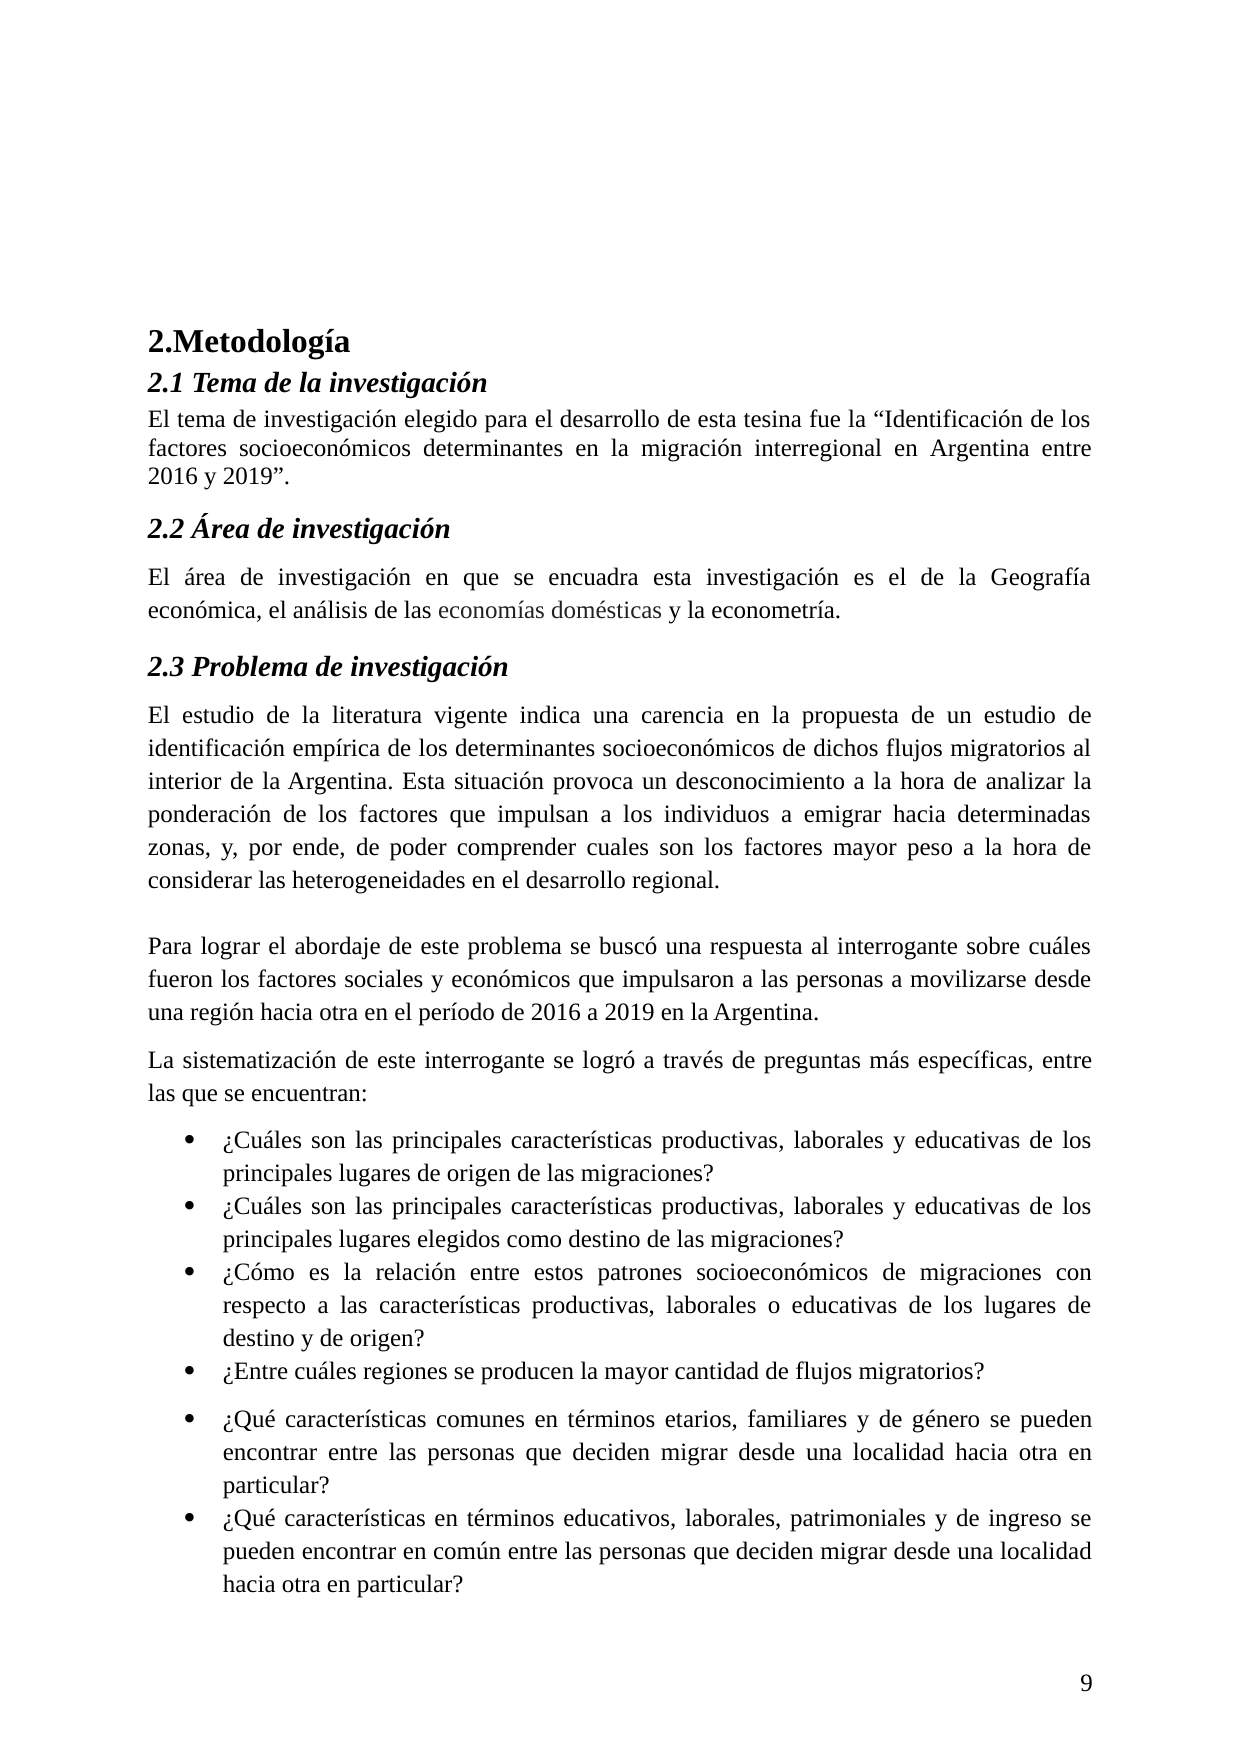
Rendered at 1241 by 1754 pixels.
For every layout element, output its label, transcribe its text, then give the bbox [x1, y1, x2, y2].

text La sistematización de este interrogante se logró a través de preguntas más específicas, entre las que se encuentran: [148, 1045, 1092, 1106]
subtitle 2.2 Área de investigación [148, 511, 1092, 544]
text El tema de investigación elegido para el desarrollo de esta tesina fue la “Identificación de los factores socioeconómicos determinantes en la migración interregional en Argentina entre 2016 y 2019”. [148, 404, 1092, 490]
list ¿Entre cuáles regiones se producen la mayor cantidad de flujos migratorios? [185, 1356, 1092, 1385]
subtitle 2.3 Problema de investigación [148, 649, 1092, 682]
text 2.1 Tema de la investigación [148, 365, 1092, 399]
list ¿Cuáles son las principales características productivas, laborales y educativas de los principales lugares elegidos como destino de las migraciones? [185, 1191, 1092, 1253]
list ¿Cómo es la relación entre estos patrones socioeconómicos de migraciones con respecto a las características productivas, laborales o educativas de los lugares de destino y de origen? [185, 1257, 1092, 1352]
text Para lograr el abordaje de este problema se buscó una respuesta al interrogante sobre cuáles fueron los factores sociales y económicos que impulsaron a las personas a movilizarse desde una región hacia otra en el período de 2016 a 2019 en la Argentina. [148, 931, 1092, 1026]
list ¿Qué características en términos educativos, laborales, patrimoniales y de ingreso se pueden encontrar en común entre las personas que deciden migrar desde una localidad hacia otra en particular? [185, 1503, 1092, 1598]
list ¿Qué características comunes en términos etarios, familiares y de género se pueden encontrar entre las personas que deciden migrar desde una localidad hacia otra en particular? [185, 1404, 1092, 1499]
text El estudio de la literatura vigente indica una carencia en la propuesta de un estudio de identificación empírica de los determinantes socioeconómicos de dichos flujos migratorios al interior de la Argentina. Esta situación provoca un desconocimiento a la hora de analizar la ponderación de los factores que impulsan a los individuos a emigrar hacia determinadas zonas, y, por ende, de poder comprender cuales son los factores mayor peso a la hora de considerar las heterogeneidades en el desarrollo regional. [148, 700, 1092, 894]
text 2.Metodología [148, 321, 1092, 359]
text El área de investigación en que se encuadra esta investigación es el de la Geografía económica, el análisis de las economías domésticas y la econometría. [148, 562, 1092, 624]
list ¿Cuáles son las principales características productivas, laborales y educativas de los principales lugares de origen de las migraciones? [185, 1125, 1092, 1187]
